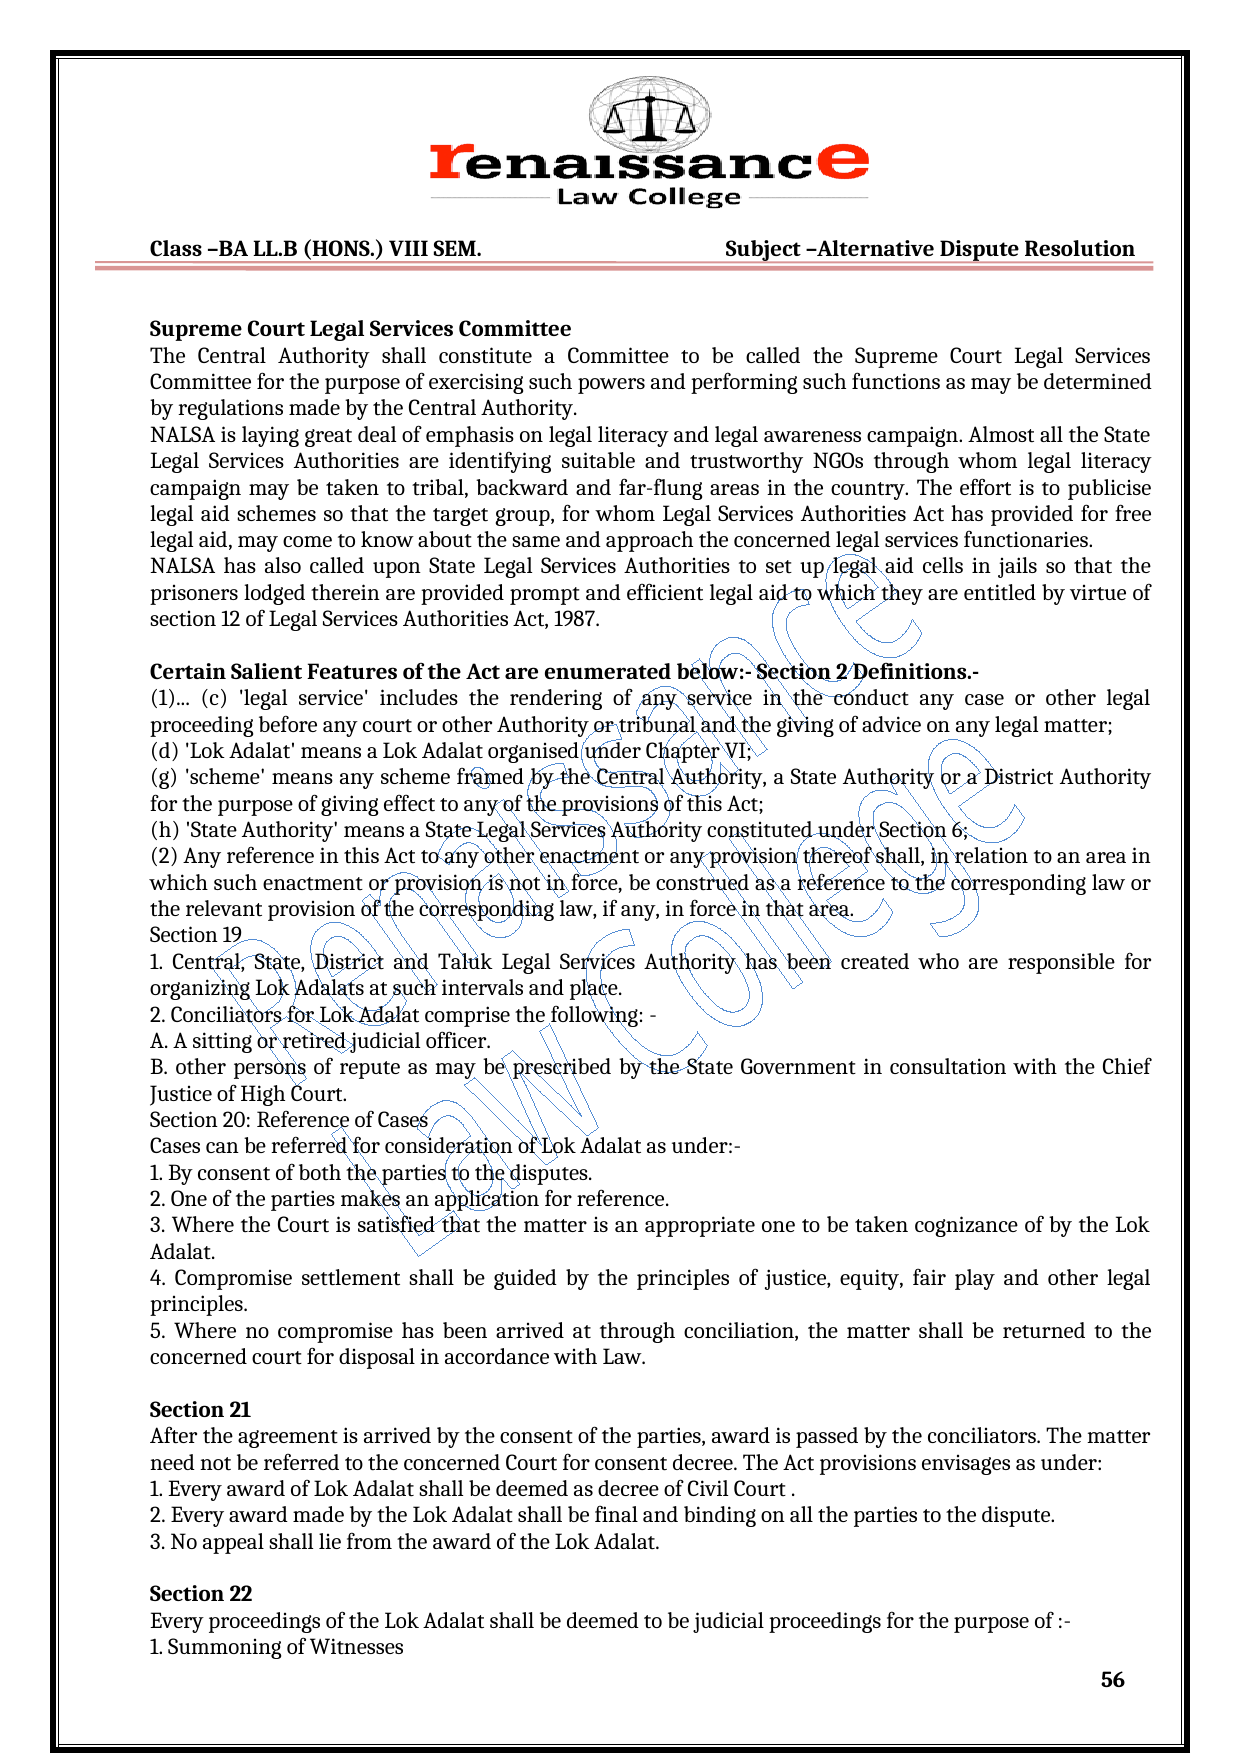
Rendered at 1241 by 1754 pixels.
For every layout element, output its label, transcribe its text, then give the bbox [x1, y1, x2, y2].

text Section 21 [150, 1397, 1153, 1423]
text Section 19 [150, 922, 1153, 949]
text After the agreement is arrived by the consent of the parties, award is passed by the conciliators. The matter need not be referred to the concerned Court for consent decree. The Act provisions envisages as under: [150, 1423, 1153, 1476]
text 1. Central, State, District and Taluk Legal Services Authority has been created who are responsible for organizing Lok Adalats at such intervals and place. [150, 949, 1153, 1001]
text Every proceedings of the Lok Adalat shall be deemed to be judicial proceedings for the purpose of :- [150, 1607, 1153, 1634]
text 2. Every award made by the Lok Adalat shall be final and binding on all the parties to the dispute. [150, 1502, 1153, 1528]
text NALSA has also called upon State Legal Services Authorities to set up legal aid cells in jails so that the prisoners lodged therein are provided prompt and efficient legal aid to which they are entitled by virtue of section 12 of Legal Services Authorities Act, 1987. [150, 553, 1153, 632]
text 3. No appeal shall lie from the award of the Lok Adalat. [150, 1528, 1153, 1555]
text 5. Where no compromise has been arrived at through conciliation, the matter shall be returned to the concerned court for disposal in accordance with Law. [150, 1318, 1153, 1370]
text B. other persons of repute as may be prescribed by the State Government in consultation with the Chief Justice of High Court. [150, 1054, 1153, 1107]
text Cases can be referred for consideration of Lok Adalat as under:- [150, 1133, 1153, 1159]
text Certain Salient Features of the Act are enumerated below:- Section 2 Definitions.- [150, 659, 1153, 685]
picture [406, 75, 897, 209]
text (h) 'State Authority' means a State Legal Services Authority constituted under Section 6; [150, 817, 1153, 843]
text (1)... (c) 'legal service' includes the rendering of any service in the conduct any case or other legal proceeding before any court or other Authority or tribunal and the giving of advice on any legal matter; [150, 685, 1153, 738]
text The Central Authority shall constitute a Committee to be called the Supreme Court Legal Services Committee for the purpose of exercising such powers and performing such functions as may be determined by regulations made by the Central Authority. [150, 342, 1153, 422]
text 3. Where the Court is satisfied that the matter is an appropriate one to be taken cognizance of by the Lok Adalat. [150, 1212, 1153, 1265]
text (2) Any reference in this Act to any other enactment or any provision thereof shall, in relation to an area in which such enactment or provision is not in force, be construed as a reference to the corresponding law or the relevant provision of the corresponding law, if any, in force in that area. [150, 843, 1153, 922]
text 2. Conciliators for Lok Adalat comprise the following: - [150, 1001, 1153, 1028]
text 4. Compromise settlement shall be guided by the principles of justice, equity, fair play and other legal principles. [150, 1265, 1153, 1318]
text 2. One of the parties makes an application for reference. [150, 1186, 1153, 1212]
text A. A sitting or retired judicial officer. [150, 1028, 1153, 1054]
text 1. Every award of Lok Adalat shall be deemed as decree of Civil Court . [150, 1476, 1153, 1502]
subtitle Supreme Court Legal Services Committee [150, 316, 1153, 342]
text NALSA is laying great deal of emphasis on legal literacy and legal awareness campaign. Almost all the State Legal Services Authorities are identifying suitable and trustworthy NGOs through whom legal literacy campaign may be taken to tribal, backward and far-flung areas in the country. The effort is to publicise legal aid schemes so that the target group, for whom Legal Services Authorities Act has provided for free legal aid, may come to know about the same and approach the concerned legal services functionaries. [150, 422, 1153, 553]
text 1. Summoning of Witnesses [150, 1634, 1153, 1660]
text Section 22 [150, 1581, 1153, 1607]
text (g) 'scheme' means any scheme framed by the Central Authority, a State Authority or a District Authority for the purpose of giving effect to any of the provisions of this Act; [150, 764, 1153, 817]
text 1. By consent of both the parties to the disputes. [150, 1159, 1153, 1186]
text Section 20: Reference of Cases [150, 1107, 1153, 1133]
text (d) 'Lok Adalat' means a Lok Adalat organised under Chapter VI; [150, 738, 1153, 764]
